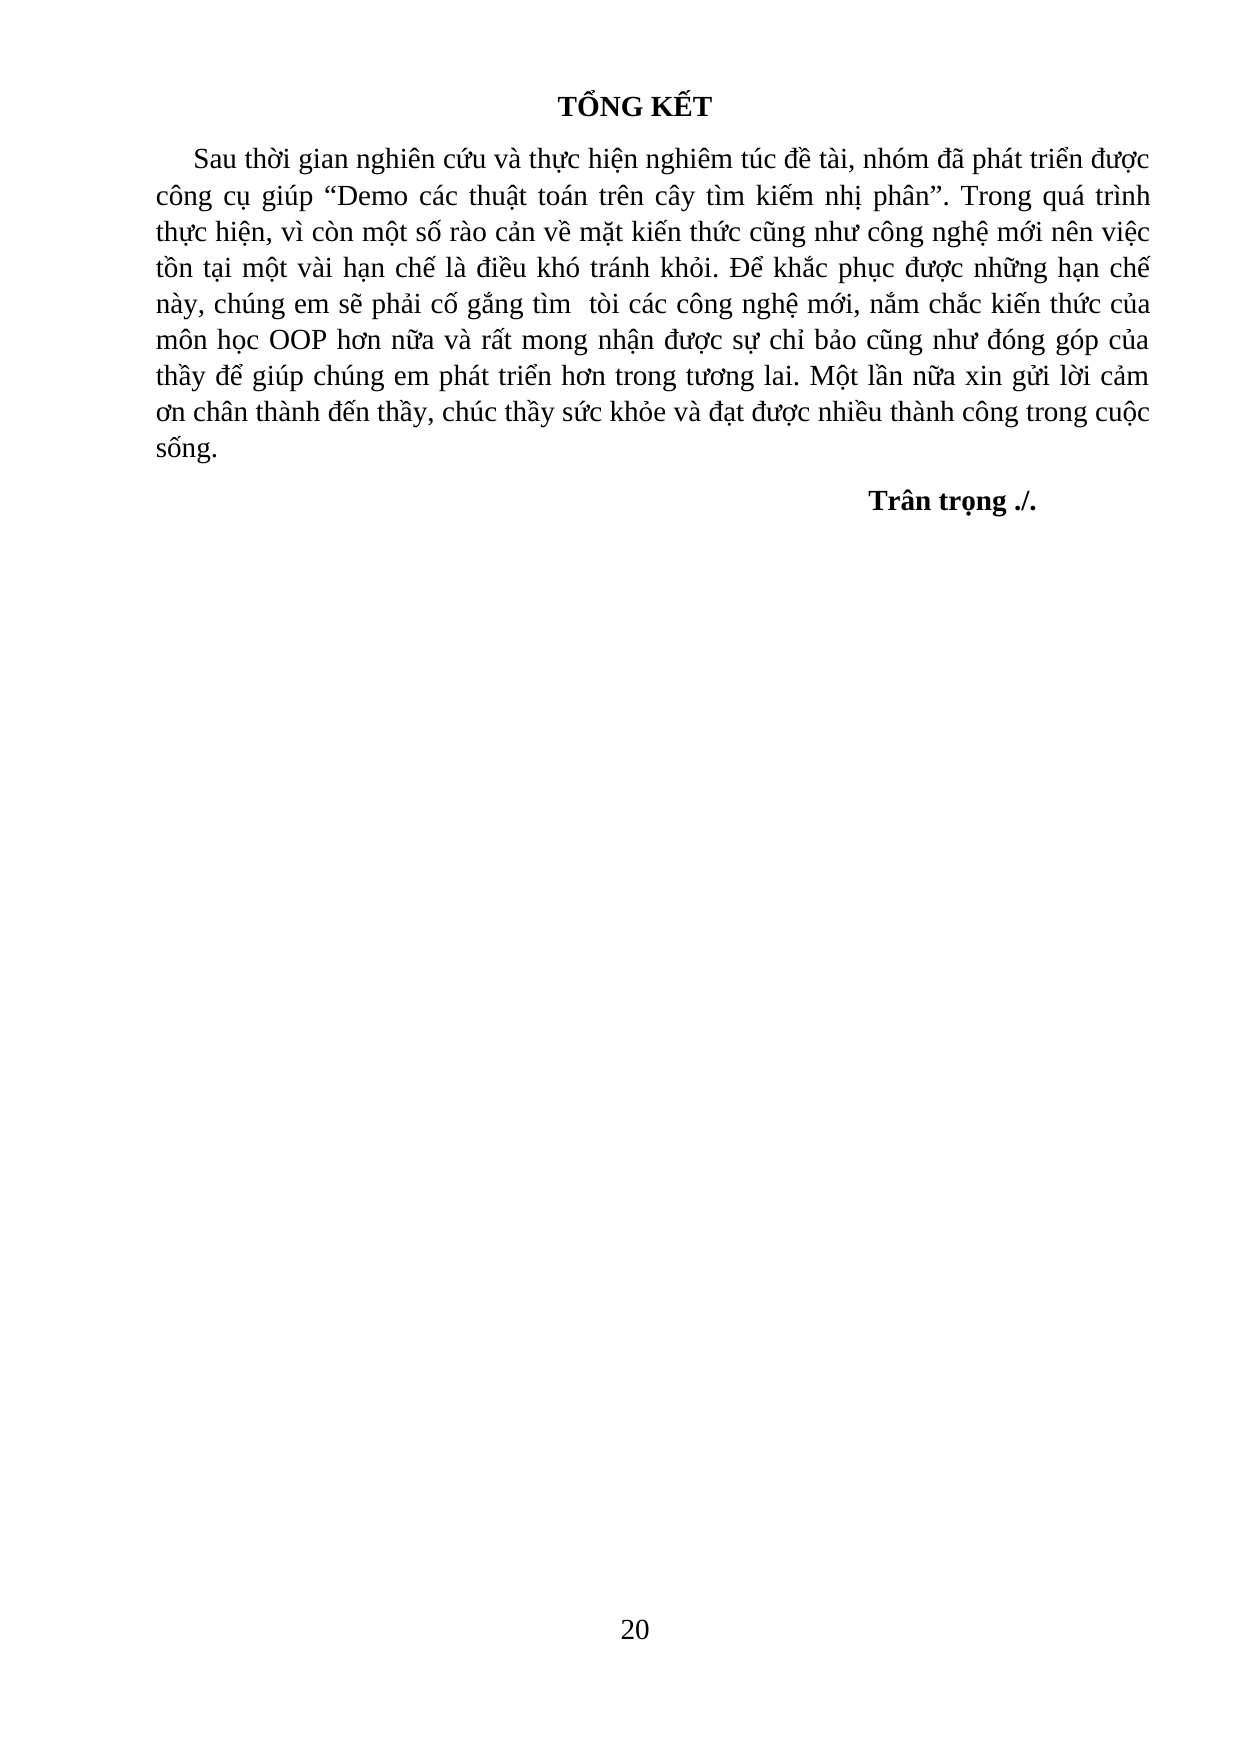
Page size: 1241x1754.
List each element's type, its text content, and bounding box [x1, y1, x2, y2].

text Trân trọng ./. [118, 483, 1152, 517]
text Sau thời gian nghiên cứu và thực hiện nghiêm túc đề tài, nhóm đã phát triển được công cụ giúp “Demo các thuật toán trên cây tìm kiếm nhị phân”. Trong quá trình thực hiện, vì còn một số rào cản về mặt kiến thức cũng như công nghệ mới nên việc tồn tại một vài hạn chế là điều khó tránh khỏi. Để khắc phục được những hạn chế này, chúng em sẽ phải cố gắng tìm tòi các công nghệ mới, nắm chắc kiến thức của môn học OOP hơn nữa và rất mong nhận được sự chỉ bảo cũng như đóng góp của thầy để giúp chúng em phát triển hơn trong tương lai. Một lần nữa xin gửi lời cảm ơn chân thành đến thầy, chúc thầy sức khỏe và đạt được nhiều thành công trong cuộc sống. [156, 141, 1152, 464]
text TỔNG KẾT [118, 89, 1152, 122]
